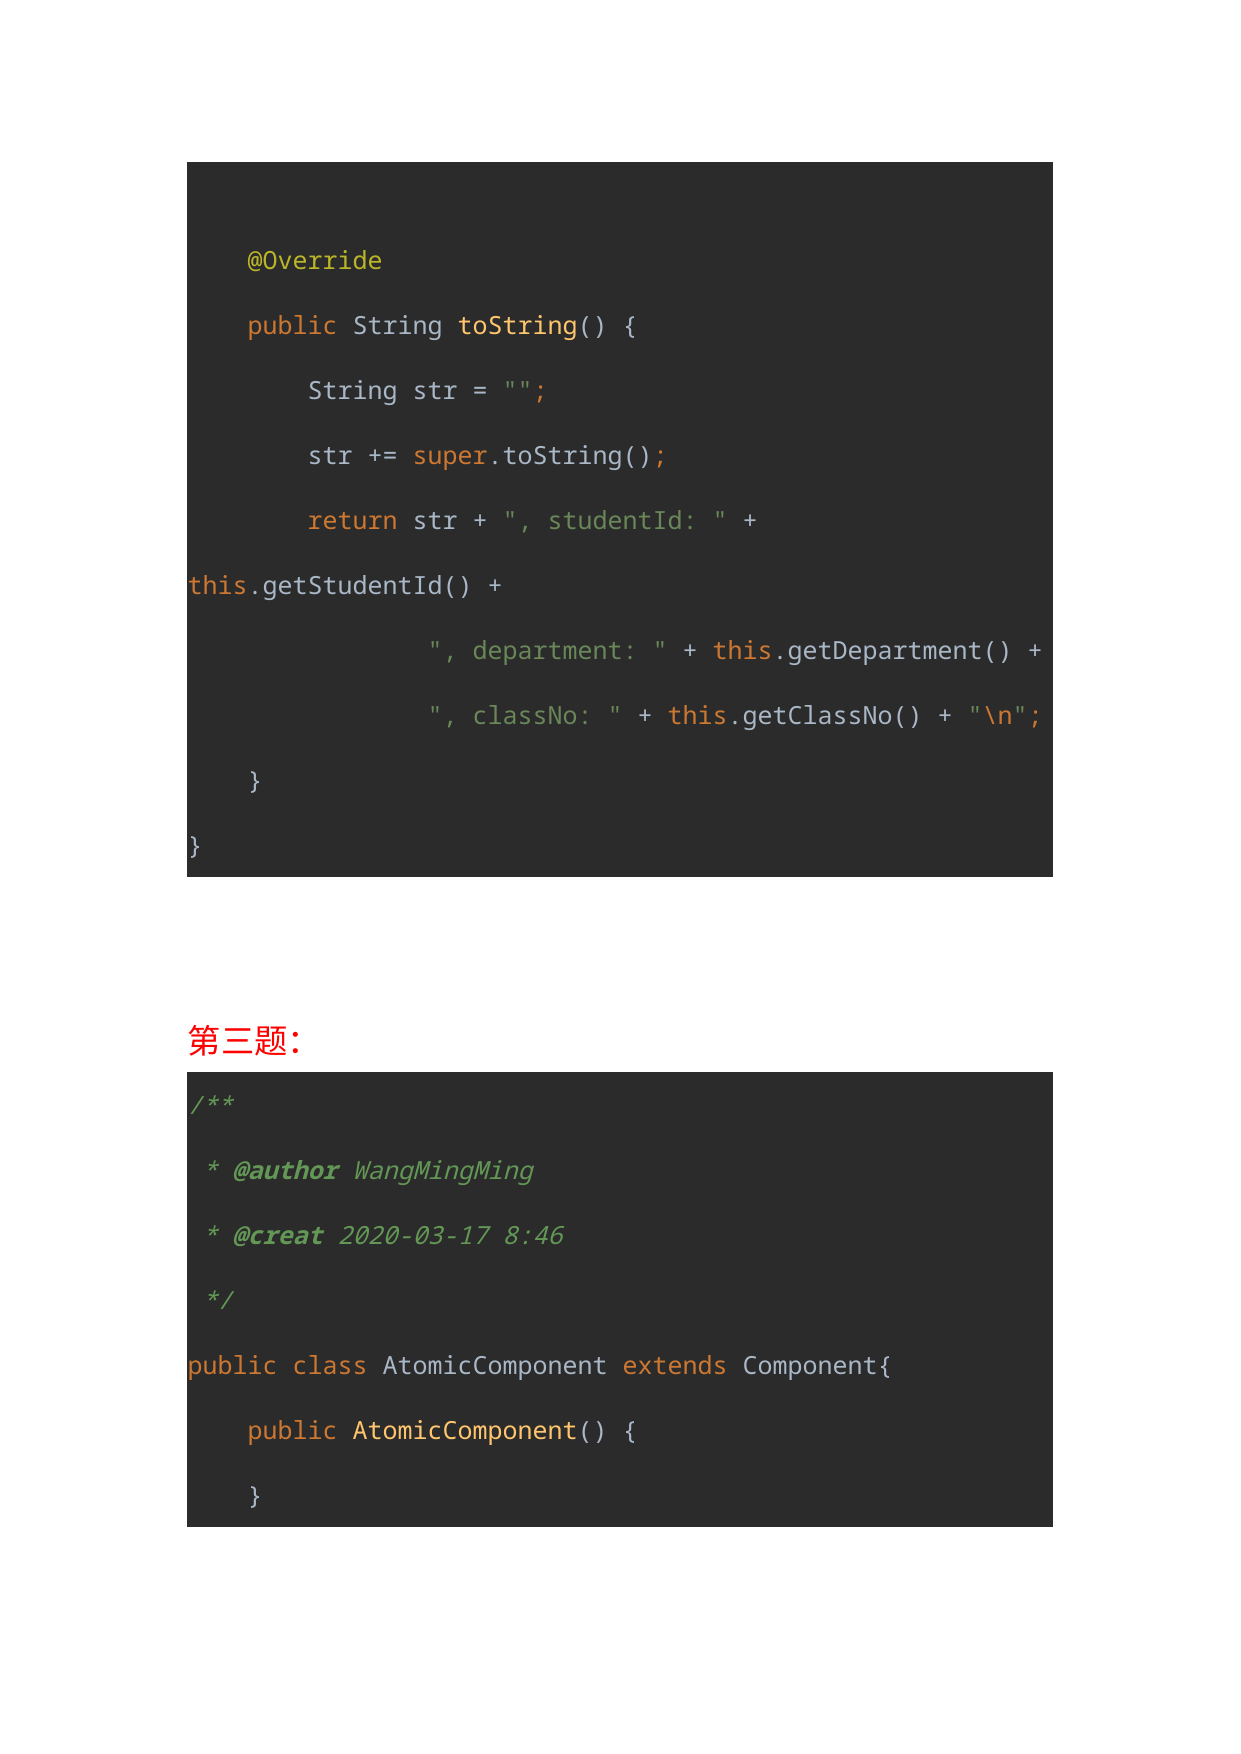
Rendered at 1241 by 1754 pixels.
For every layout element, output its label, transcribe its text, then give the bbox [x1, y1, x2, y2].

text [187, 1072, 1053, 1527]
text 第三题： [187, 1007, 1053, 1072]
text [187, 162, 1053, 877]
